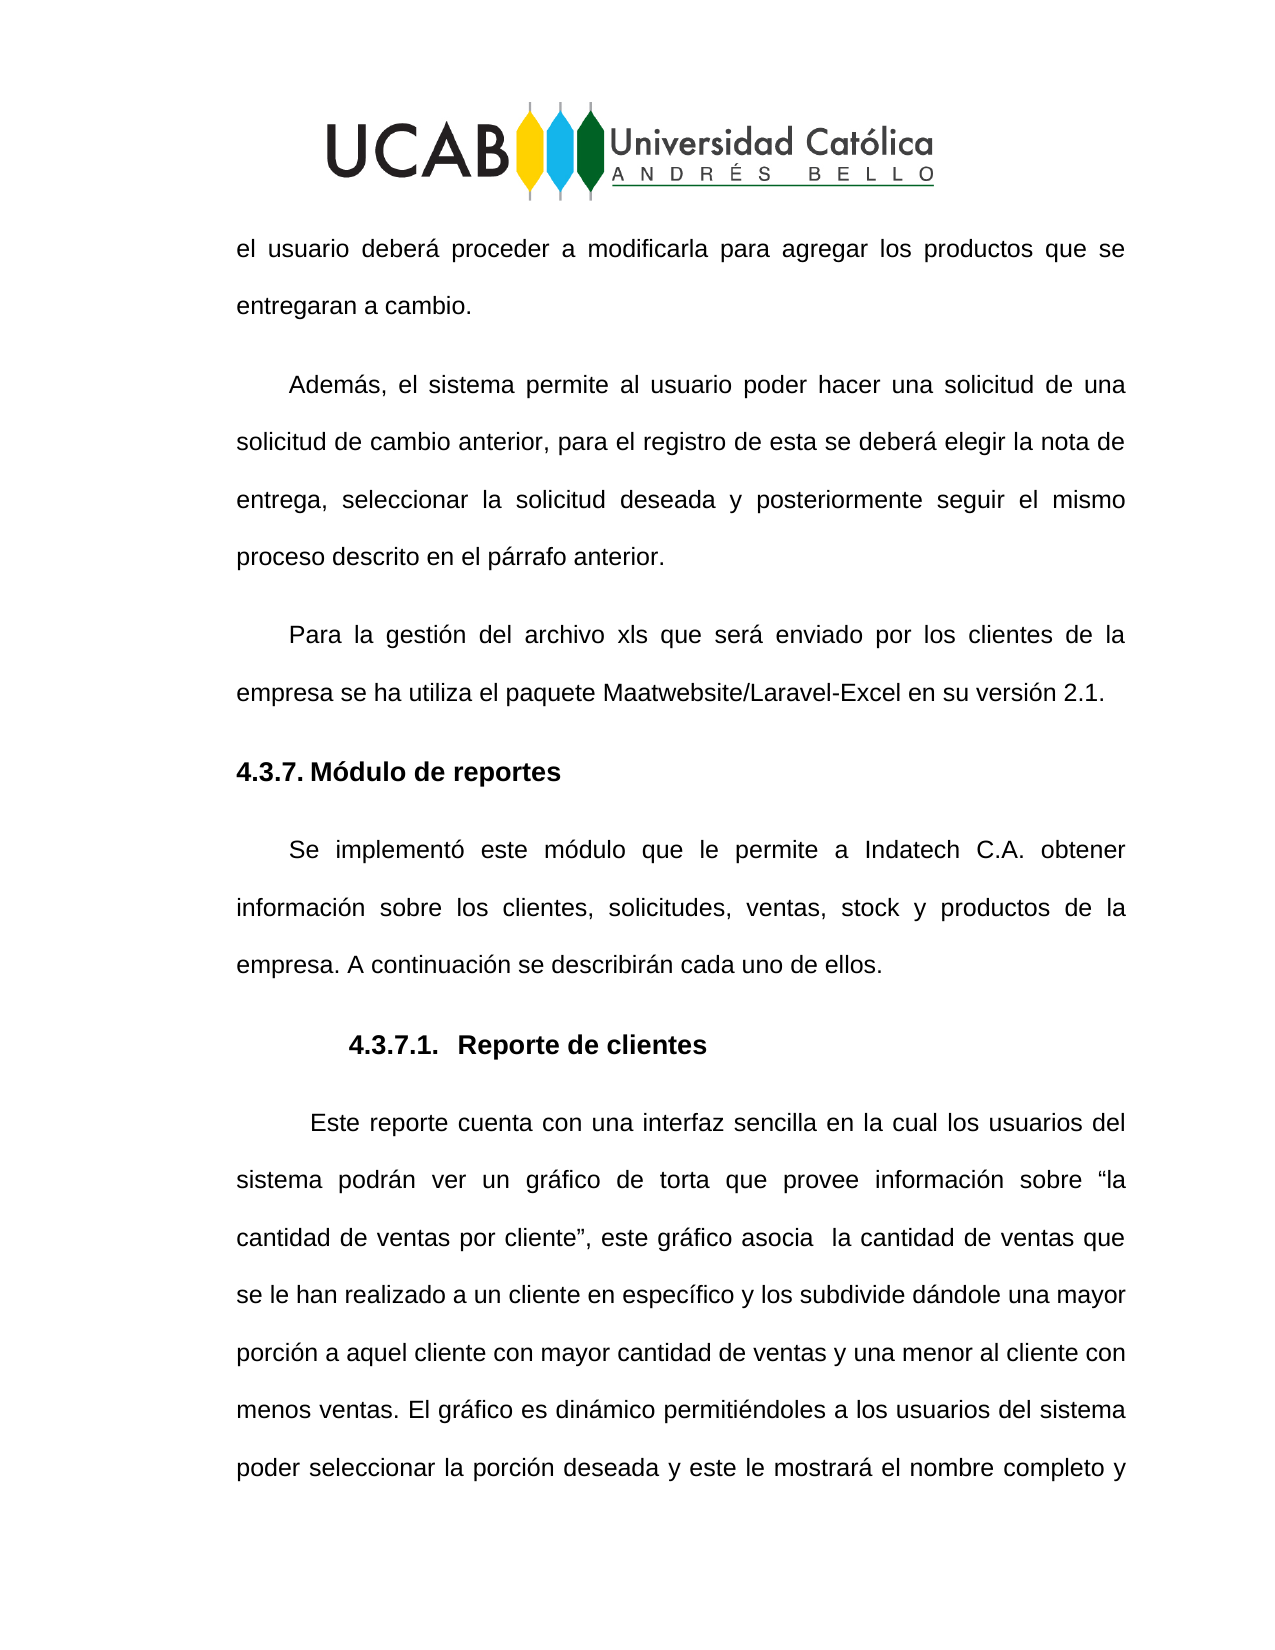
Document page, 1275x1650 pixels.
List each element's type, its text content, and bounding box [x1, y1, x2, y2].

text Además, el sistema permite al usuario poder hacer una solicitud de una solicitud de cambio anterior, para el registro de esta se deberá elegir la nota de entrega, seleccionar la solicitud deseada y posteriormente seguir el mismo proceso descrito en el párrafo anterior. [236, 370, 1127, 571]
text Para la gestión del archivo xls que será enviado por los clientes de la empresa se ha utiliza el paquete Maatwebsite/Laravel-Excel en su versión 2.1. [236, 621, 1127, 707]
list Reporte de clientes [349, 1029, 1127, 1060]
text Se implementó este módulo que le permite a Indatech C.A. obtener información sobre los clientes, solicitudes, ventas, stock y productos de la empresa. A continuación se describirán cada uno de ellos. [236, 836, 1127, 979]
list Módulo de reportes [236, 756, 1127, 788]
picture [327, 102, 934, 201]
